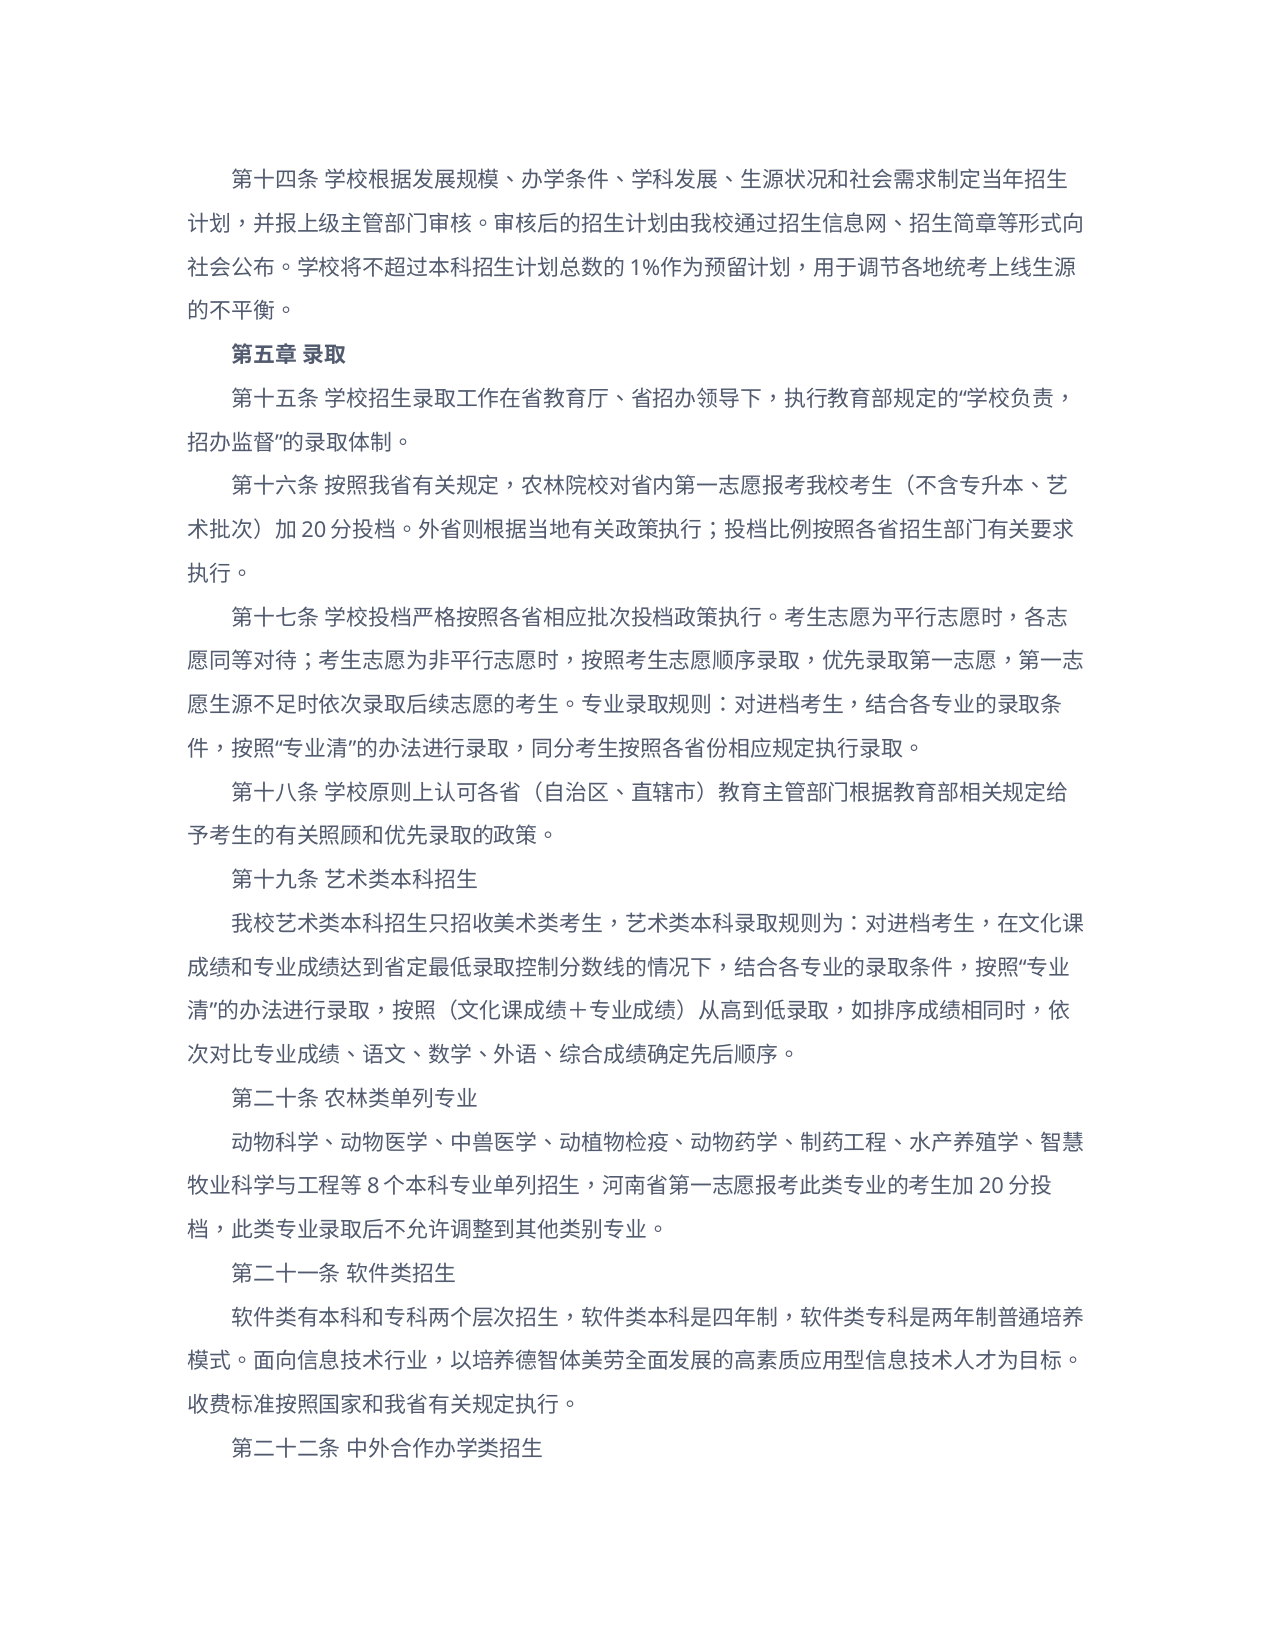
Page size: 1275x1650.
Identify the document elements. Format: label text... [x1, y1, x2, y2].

text 第五章 录取 [187, 325, 1087, 369]
text 第二十条 农林类单列专业 [187, 1069, 1087, 1112]
text 软件类有本科和专科两个层次招生，软件类本科是四年制，软件类专科是两年制普通培养模式。面向信息技术行业，以培养德智体美劳全面发展的高素质应用型信息技术人才为目标。收费标准按照国家和我省有关规定执行。 [187, 1287, 1087, 1419]
text 第十五条 学校招生录取工作在省教育厅、省招办领导下，执行教育部规定的“学校负责，招办监督”的录取体制。 [187, 369, 1087, 456]
text 第十八条 学校原则上认可各省（自治区、直辖市）教育主管部门根据教育部相关规定给予考生的有关照顾和优先录取的政策。 [187, 762, 1087, 850]
text 动物科学、动物医学、中兽医学、动植物检疫、动物药学、制药工程、水产养殖学、智慧牧业科学与工程等8个本科专业单列招生，河南省第一志愿报考此类专业的考生加20分投档，此类专业录取后不允许调整到其他类别专业。 [187, 1112, 1087, 1244]
text 我校艺术类本科招生只招收美术类考生，艺术类本科录取规则为：对进档考生，在文化课成绩和专业成绩达到省定最低录取控制分数线的情况下，结合各专业的录取条件，按照“专业清”的办法进行录取，按照（文化课成绩＋专业成绩）从高到低录取，如排序成绩相同时，依次对比专业成绩、语文、数学、外语、综合成绩确定先后顺序。 [187, 894, 1087, 1069]
text 第十七条 学校投档严格按照各省相应批次投档政策执行。考生志愿为平行志愿时，各志愿同等对待；考生志愿为非平行志愿时，按照考生志愿顺序录取，优先录取第一志愿，第一志愿生源不足时依次录取后续志愿的考生。专业录取规则：对进档考生，结合各专业的录取条件，按照“专业清”的办法进行录取，同分考生按照各省份相应规定执行录取。 [187, 587, 1087, 762]
text 第十九条 艺术类本科招生 [187, 850, 1087, 894]
text 第二十二条 中外合作办学类招生 [187, 1419, 1087, 1462]
text 第二十一条 软件类招生 [187, 1244, 1087, 1287]
text 第十四条 学校根据发展规模、办学条件、学科发展、生源状况和社会需求制定当年招生计划，并报上级主管部门审核。审核后的招生计划由我校通过招生信息网、招生简章等形式向社会公布。学校将不超过本科招生计划总数的1%作为预留计划，用于调节各地统考上线生源的不平衡。 [187, 150, 1087, 325]
text 第十六条 按照我省有关规定，农林院校对省内第一志愿报考我校考生（不含专升本、艺术批次）加20分投档。外省则根据当地有关政策执行；投档比例按照各省招生部门有关要求执行。 [187, 456, 1087, 587]
